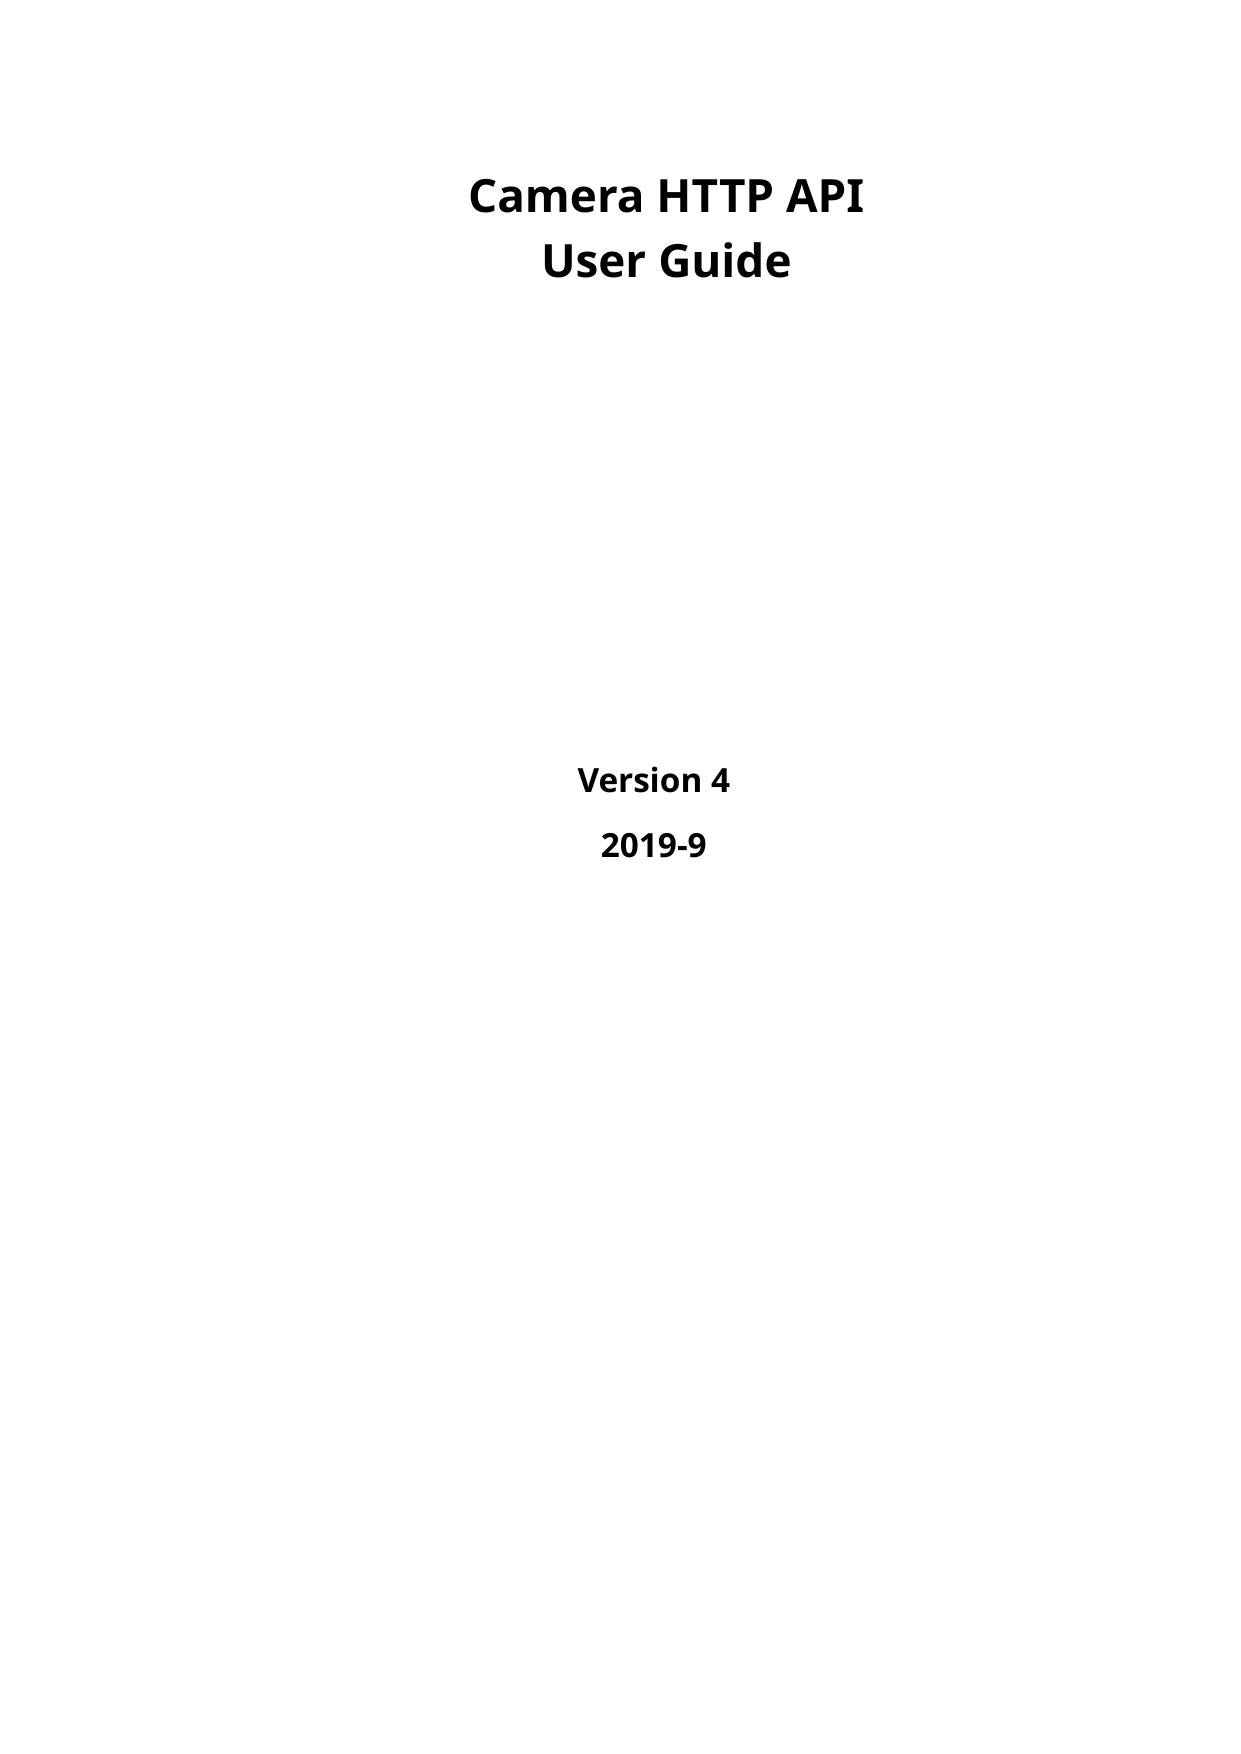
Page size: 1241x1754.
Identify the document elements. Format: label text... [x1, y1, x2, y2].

text Camera HTTP API [187, 162, 1053, 227]
text User Guide [187, 227, 1053, 292]
text Version 4 [187, 747, 1053, 812]
text 2019-9 [187, 812, 1053, 877]
